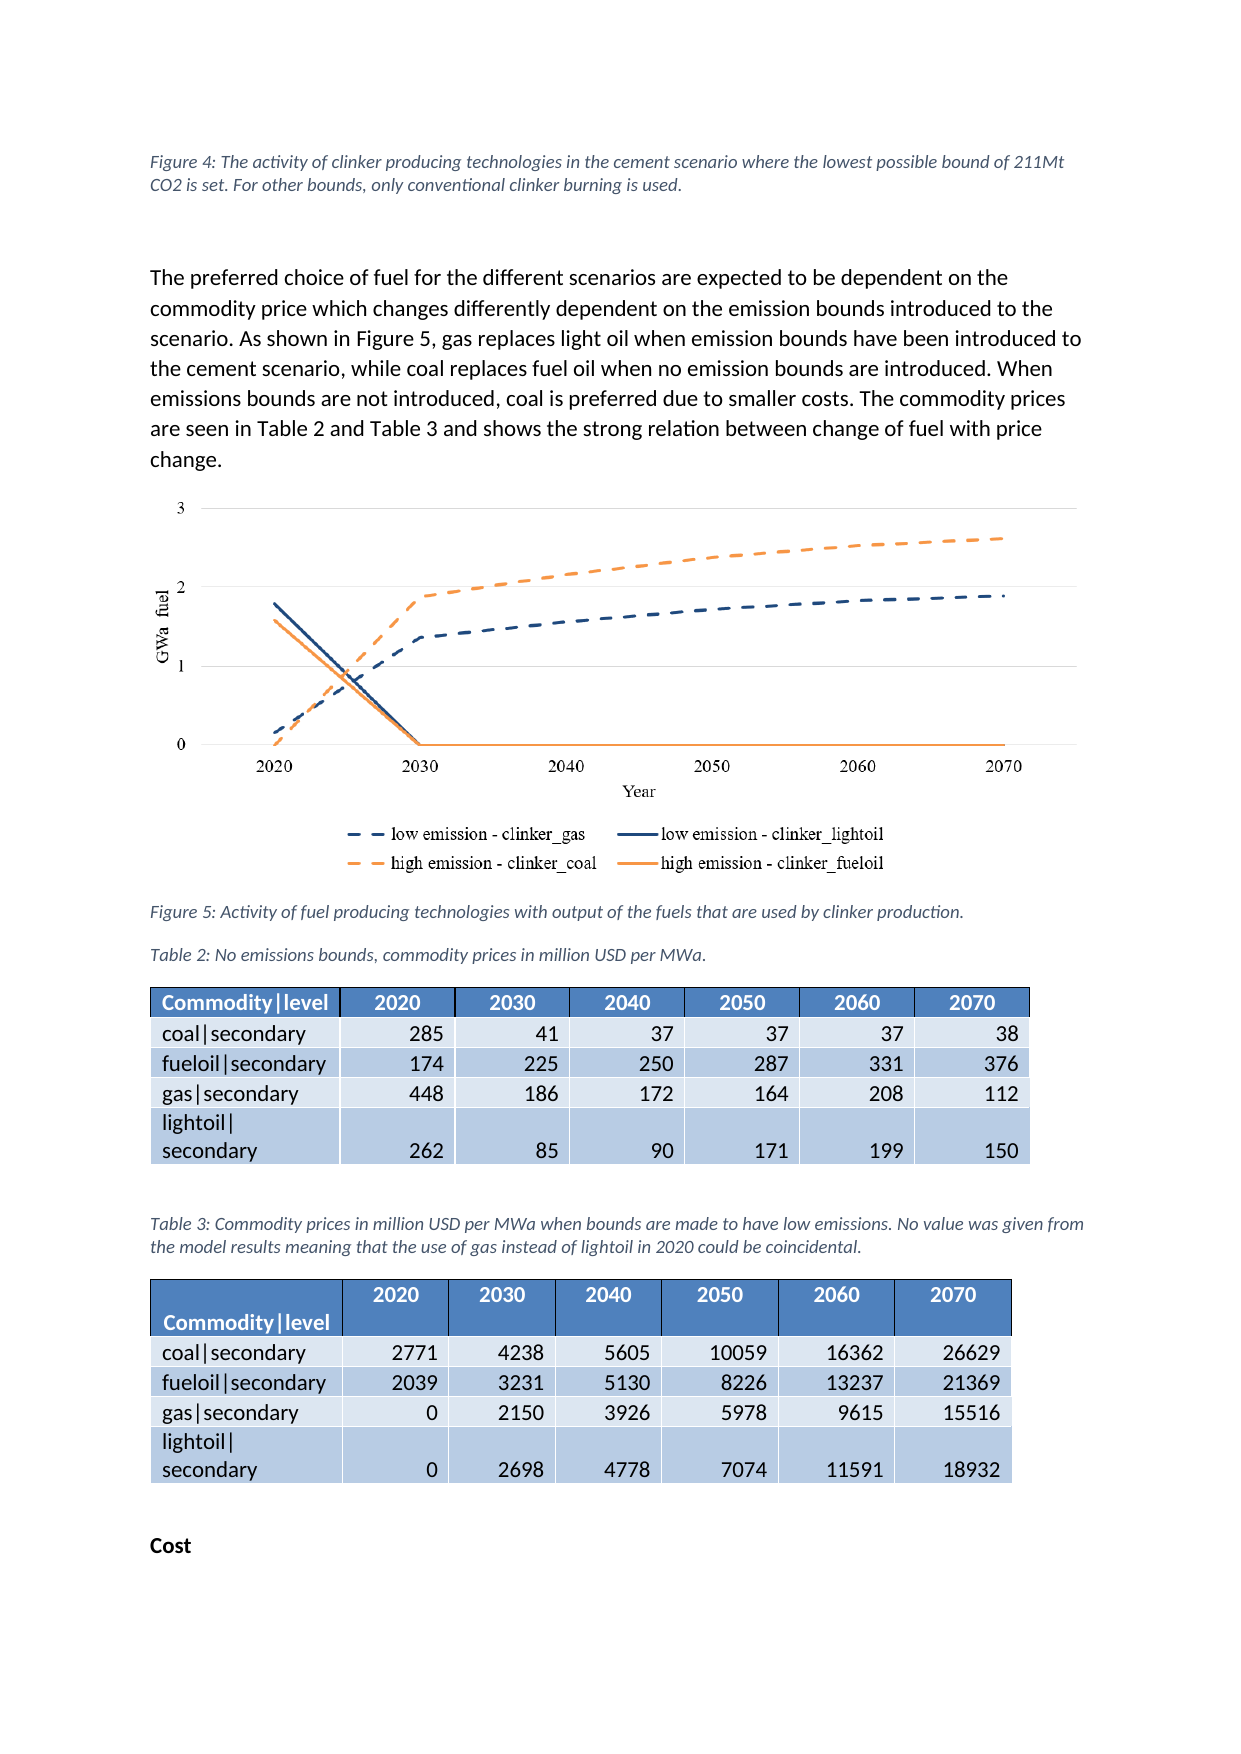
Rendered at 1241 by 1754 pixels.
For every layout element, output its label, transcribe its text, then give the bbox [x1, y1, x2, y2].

table_cell 13237 [779, 1367, 894, 1396]
table_header 2040 [570, 988, 684, 1017]
table_cell 285 [341, 1018, 454, 1047]
table_cell 5130 [556, 1367, 661, 1396]
table_cell 225 [456, 1048, 569, 1077]
table_cell 37 [570, 1018, 684, 1047]
table_header 2050 [685, 988, 799, 1017]
table_header 2070 [895, 1280, 1011, 1336]
table_cell 18932 [895, 1426, 1012, 1483]
table_header 2030 [449, 1280, 555, 1336]
table_cell 9615 [779, 1397, 894, 1426]
table_cell lightoil|secondary [151, 1427, 342, 1483]
table_header 2020 [341, 988, 454, 1017]
text Table 3: Commodity prices in million USD per MWa when bounds are made to have low emissions. No value was given from the model results meaning that the use of gas instead of lightoil in 2020 could be coincidental. [150, 1212, 1090, 1258]
table_cell 10059 [662, 1337, 778, 1366]
text The preferred choice of fuel for the different scenarios are expected to be dependent on the commodity price which changes differently dependent on the emission bounds introduced to the scenario. As shown in Figure 5, gas replaces light oil when emission bounds have been introduced to the cement scenario, while coal replaces fuel oil when no emission bounds are introduced. When emissions bounds are not introduced, coal is preferred due to smaller costs. The commodity prices are seen in Table 2 and 3 and shows the strong relation between change of fuel with price change. [150, 263, 1090, 473]
table_cell 21369 [895, 1367, 1011, 1396]
table_cell 208 [800, 1078, 914, 1107]
table_cell 199 [800, 1108, 914, 1164]
table_cell 38 [915, 1018, 1029, 1047]
table_cell 171 [685, 1108, 799, 1164]
table_cell 85 [456, 1108, 569, 1164]
table_cell 0 [343, 1427, 448, 1483]
table_cell 4778 [556, 1427, 661, 1483]
table_cell 3231 [449, 1367, 555, 1396]
table_cell gas|secondary [151, 1078, 339, 1107]
table_cell 26629 [895, 1337, 1011, 1366]
table_cell 4238 [449, 1337, 555, 1366]
text Table 2: No emissions bounds, commodity prices in million USD per MWa. [150, 943, 1090, 966]
table_cell coal|secondary [151, 1337, 342, 1366]
table_cell 41 [456, 1018, 569, 1047]
table_cell 2150 [449, 1397, 555, 1426]
text Cost [150, 1531, 1090, 1559]
table_cell lightoil|secondary [151, 1108, 339, 1164]
table_cell 376 [915, 1048, 1029, 1077]
table_cell 7074 [662, 1427, 778, 1483]
table_cell 2698 [449, 1427, 555, 1483]
table_cell 2039 [343, 1367, 448, 1396]
table_cell 262 [341, 1108, 454, 1164]
table_cell 164 [685, 1078, 799, 1107]
table_header 2060 [800, 988, 914, 1017]
table_header 2040 [556, 1280, 661, 1336]
table_cell 174 [341, 1048, 454, 1077]
table_cell coal|secondary [151, 1018, 339, 1047]
table_header Commodity|level [151, 1280, 342, 1336]
table_cell 5978 [662, 1397, 778, 1426]
table_cell 172 [570, 1078, 684, 1107]
table_cell 11591 [779, 1427, 894, 1483]
table_cell 37 [800, 1018, 914, 1047]
table_header Commodity|level [151, 988, 339, 1017]
table_header 2060 [779, 1280, 894, 1336]
table_header 2030 [456, 988, 569, 1017]
table_cell 90 [570, 1108, 684, 1164]
table_header 2020 [343, 1280, 448, 1336]
table_cell 150 [915, 1107, 1030, 1164]
table_header 2070 [915, 988, 1029, 1017]
table_cell 8226 [662, 1367, 778, 1396]
table_cell 2771 [343, 1337, 448, 1366]
table_cell 186 [456, 1078, 569, 1107]
text Figure 4: The activity of clinker producing technologies in the cement scenario where the lowest possible bound of 211Mt CO2 is set. For other bounds, only conventional clinker burning is used. [150, 150, 1090, 196]
table_cell 250 [570, 1048, 684, 1077]
table_cell fueloil|secondary [151, 1367, 342, 1396]
table_cell 16362 [779, 1337, 894, 1366]
table_cell fueloil|secondary [151, 1048, 339, 1077]
table_cell 0 [343, 1397, 448, 1426]
table_cell 448 [341, 1078, 454, 1107]
table_cell 37 [685, 1018, 799, 1047]
table_cell 3926 [556, 1397, 661, 1426]
table_cell gas|secondary [151, 1397, 342, 1426]
table_cell 112 [915, 1078, 1030, 1107]
table_header 2050 [662, 1280, 778, 1336]
table_cell 15516 [895, 1397, 1012, 1426]
table_cell 5605 [556, 1337, 661, 1366]
text Figure 5: Activity of fuel producing technologies with output of the fuels that are used by clinker production. [150, 900, 1090, 923]
table_cell 331 [800, 1048, 914, 1077]
picture [150, 491, 1091, 881]
table_cell 287 [685, 1048, 799, 1077]
